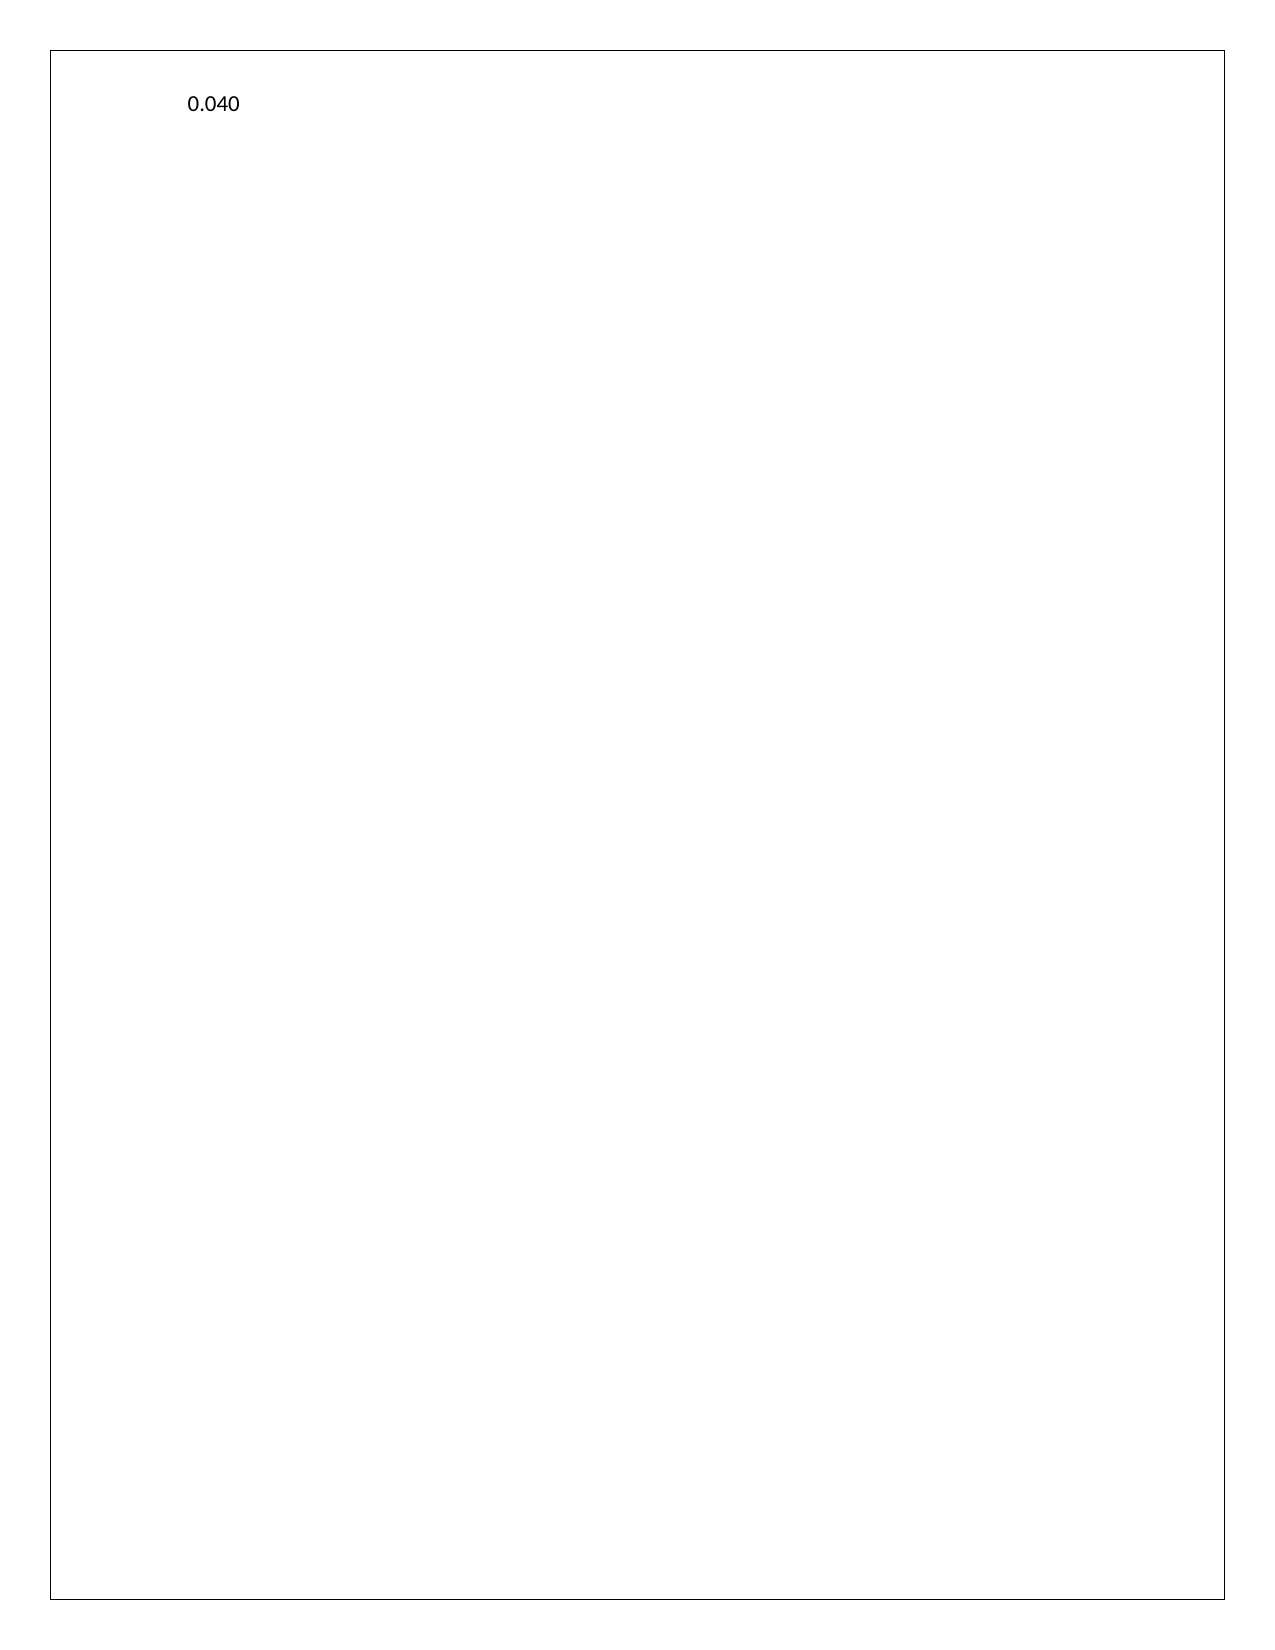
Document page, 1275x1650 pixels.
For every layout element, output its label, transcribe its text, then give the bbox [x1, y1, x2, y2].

text 0.040 [187, 89, 1087, 117]
